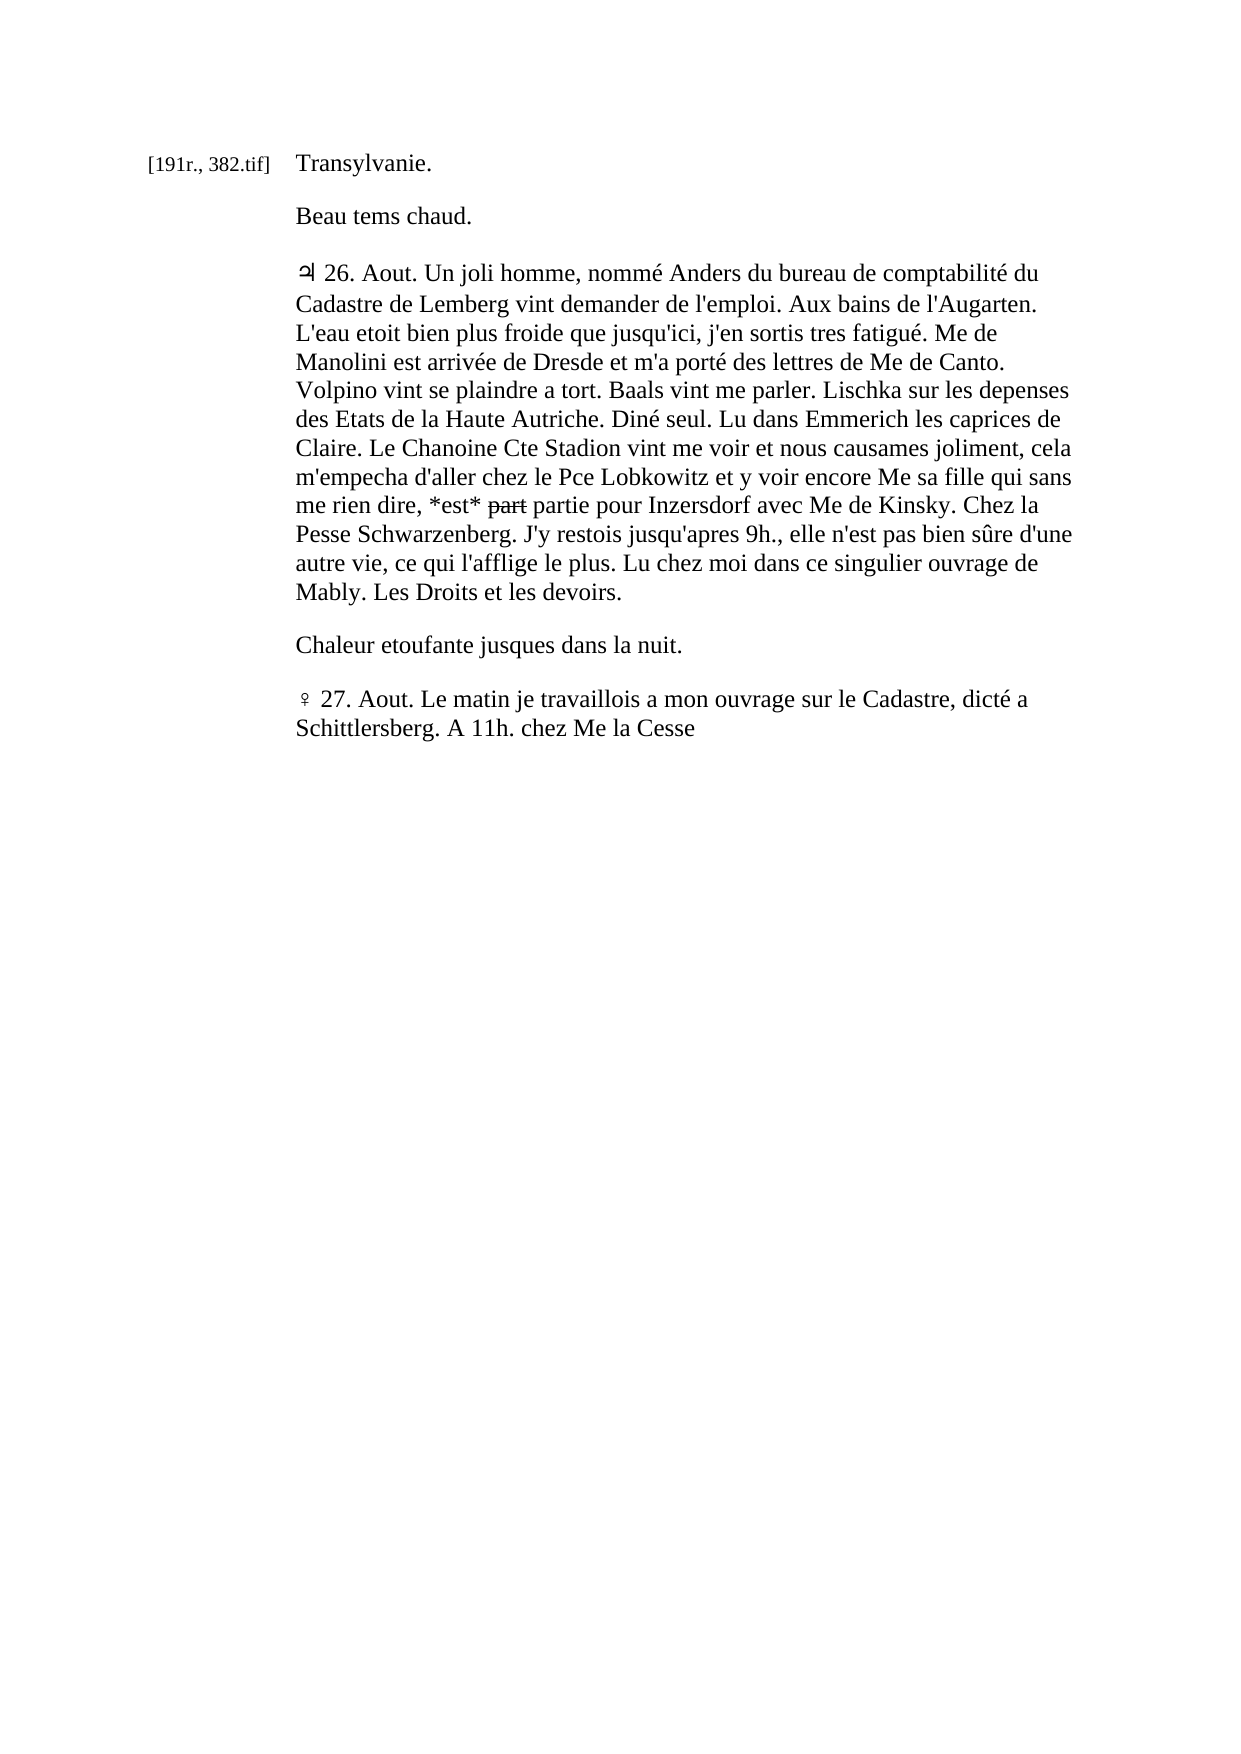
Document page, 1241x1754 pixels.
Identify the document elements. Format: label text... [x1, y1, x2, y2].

text Beau tems chaud. [295, 201, 1093, 230]
text ♃ 26. Aout. Un joli homme, nommé Anders du bureau de comptabilité du Cadastre de Lemberg vint demander de l'emploi. Aux bains de l'Augarten. L'eau etoit bien plus froide que jusqu'ici, j'en sortis tres fatigué. Me de Manolini est arrivée de Dresde et m'a porté des lettres de Me de Canto. Volpino vint se plaindre a tort. Baals vint me parler. Lischka sur les depenses des Etats de la Haute Autriche. Diné seul. Lu dans Emmerich les caprices de Claire. Le Chanoine Cte Stadion vint me voir et nous causames joliment, cela m'empecha d'aller chez le Pce Lobkowitz et y voir encore Me sa fille qui sans me rien dire, *est* part partie pour Inzersdorf avec Me de Kinsky. Chez la Pesse Schwarzenberg. J'y restois jusqu'apres 9h., elle n'est pas bien sûre d'une autre vie, ce qui l'afflige le plus. Lu chez moi dans ce singulier ouvrage de Mably. Les Droits et les devoirs. [295, 255, 1093, 605]
text Chaleur etoufante jusques dans la nuit. [295, 630, 1093, 659]
text [191r., 382.tif] Transylvanie. [148, 148, 1093, 176]
text ♀ 27. Aout. Le matin je travaillois a mon ouvrage sur le Cadastre, dicté a Schittlersberg. A 11h. chez Me la Cesse [295, 684, 1093, 742]
